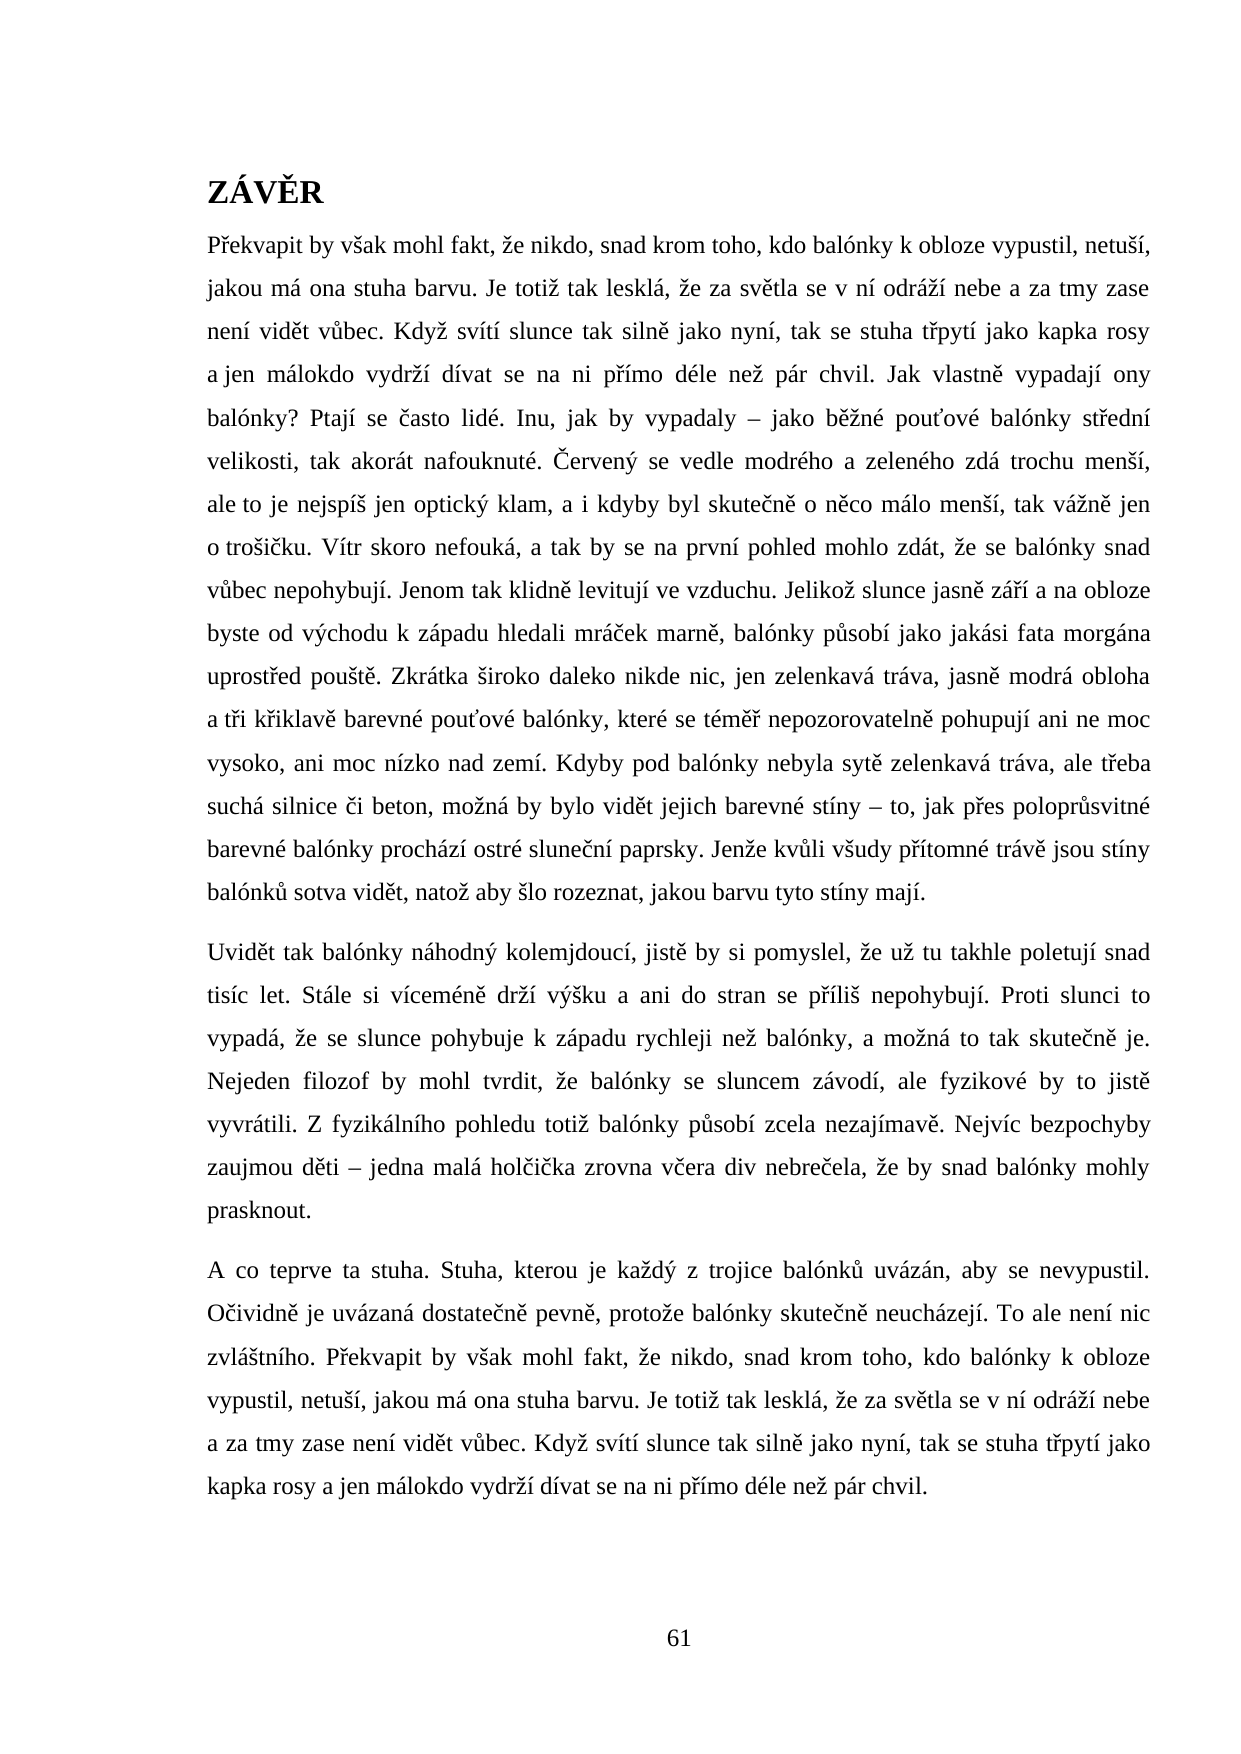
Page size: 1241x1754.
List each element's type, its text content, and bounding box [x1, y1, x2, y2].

text Překvapit by však mohl fakt, že nikdo, snad krom toho, kdo balónky k obloze vypustil, netuší, jakou má ona stuha barvu. Je totiž tak lesklá, že za světla se v ní odráží nebe a za tmy zase není vidět vůbec. Když svítí slunce tak silně jako nyní, tak se stuha třpytí jako kapka rosy a jen málokdo vydrží dívat se na ni přímo déle než pár chvil. Jak vlastně vypadají ony balónky? Ptají se často lidé. Inu, jak by vypadaly – jako běžné pouťové balónky střední velikosti, tak akorát nafouknuté. Červený se vedle modrého a zeleného zdá trochu menší, ale to je nejspíš jen optický klam, a i kdyby byl skutečně o něco málo menší, tak vážně jen o trošičku. Vítr skoro nefouká, a tak by se na první pohled mohlo zdát, že se balónky snad vůbec nepohybují. Jenom tak klidně levitují ve vzduchu. Jelikož slunce jasně září a na obloze byste od východu k západu hledali mráček marně, balónky působí jako jakási fata morgána uprostřed pouště. Zkrátka široko daleko nikde nic, jen zelenkavá tráva, jasně modrá obloha a tři křiklavě barevné pouťové balónky, které se téměř nepozorovatelně pohupují ani ne moc vysoko, ani moc nízko nad zemí. Kdyby pod balónky nebyla sytě zelenkavá tráva, ale třeba suchá silnice či beton, možná by bylo vidět jejich barevné stíny – to, jak přes poloprůsvitné barevné balónky prochází ostré sluneční paprsky. Jenže kvůli všudy přítomné trávě jsou stíny balónků sotva vidět, natož aby šlo rozeznat, jakou barvu tyto stíny mají. [207, 230, 1152, 906]
text A co teprve ta stuha. Stuha, kterou je každý z trojice balónků uvázán, aby se nevypustil. Očividně je uvázaná dostatečně pevně, protože balónky skutečně neucházejí. To ale není nic zvláštního. Překvapit by však mohl fakt, že nikdo, snad krom toho, kdo balónky k obloze vypustil, netuší, jakou má ona stuha barvu. Je totiž tak lesklá, že za světla se v ní odráží nebe a za tmy zase není vidět vůbec. Když svítí slunce tak silně jako nyní, tak se stuha třpytí jako kapka rosy a jen málokdo vydrží dívat se na ni přímo déle než pár chvil. [207, 1255, 1152, 1500]
subtitle ZÁVĚR [207, 173, 1152, 211]
text Uvidět tak balónky náhodný kolemjdoucí, jistě by si pomyslel, že už tu takhle poletují snad tisíc let. Stále si víceméně drží výšku a ani do stran se příliš nepohybují. Proti slunci to vypadá, že se slunce pohybuje k západu rychleji než balónky, a možná to tak skutečně je. Nejeden filozof by mohl tvrdit, že balónky se sluncem závodí, ale fyzikové by to jistě vyvrátili. Z fyzikálního pohledu totiž balónky působí zcela nezajímavě. Nejvíc bezpochyby zaujmou děti – jedna malá holčička zrovna včera div nebrečela, že by snad balónky mohly prasknout. [207, 937, 1152, 1224]
